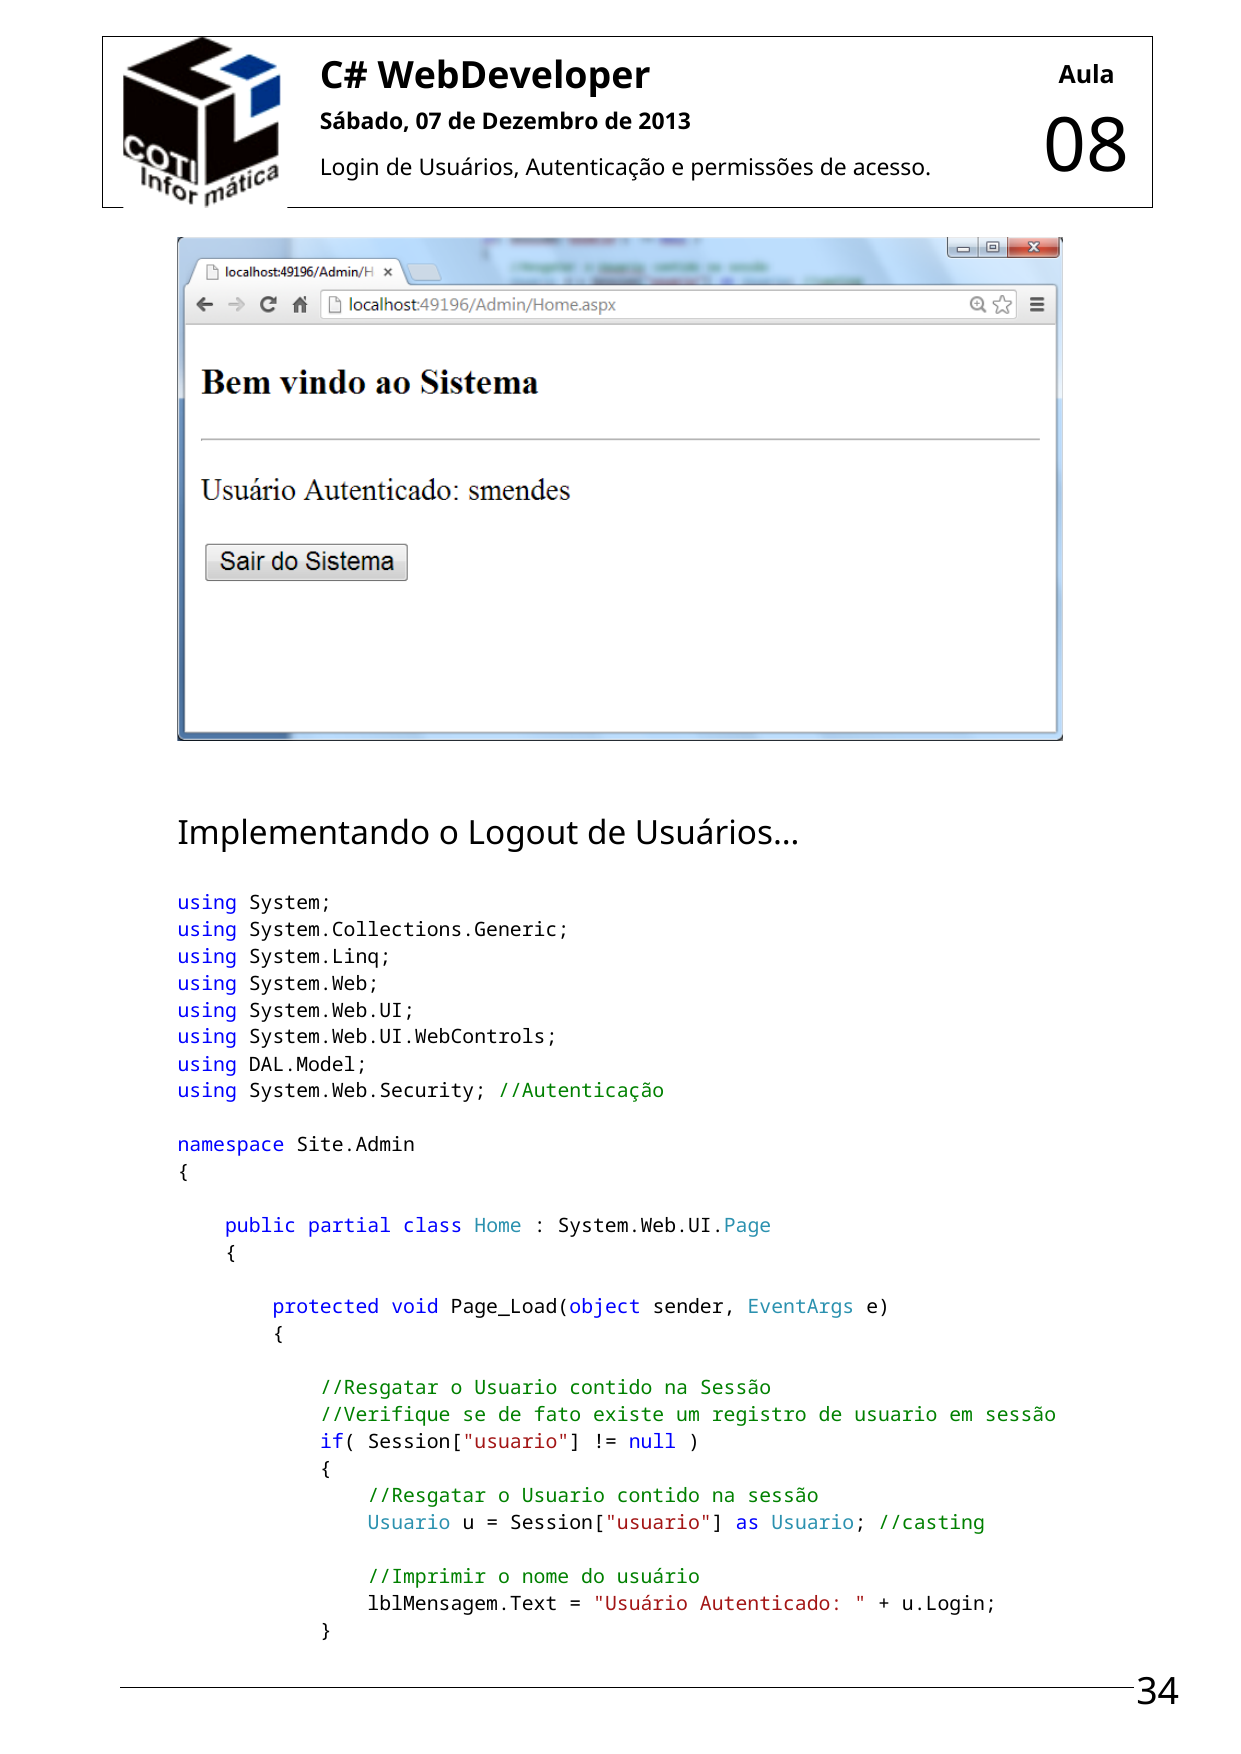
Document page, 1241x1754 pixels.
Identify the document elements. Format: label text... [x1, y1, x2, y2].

text using System.Web; [177, 969, 1063, 996]
text Usuario u = Session["usuario"] as Usuario; //casting [177, 1508, 1063, 1535]
text { [177, 1158, 1063, 1185]
text protected void Page_Load(object sender, EventArgs e) [177, 1293, 1063, 1319]
text using System.Web.Security; //Autenticação [177, 1077, 1063, 1104]
text { [177, 1319, 1063, 1347]
text using System.Collections.Generic; [177, 915, 1063, 942]
text namespace Site.Admin [177, 1131, 1063, 1158]
text lblMensagem.Text = "Usuário Autenticado: " + u.Login; [177, 1589, 1063, 1616]
text using DAL.Model; [177, 1050, 1063, 1077]
text //Verifique se de fato existe um registro de usuario em sessão [177, 1401, 1063, 1427]
text if( Session["usuario"] != null ) [177, 1427, 1063, 1454]
text } [177, 1616, 1063, 1643]
picture [177, 237, 1063, 741]
text using System.Linq; [177, 942, 1063, 969]
text { [177, 1239, 1063, 1266]
text public partial class Home : System.Web.UI.Page [177, 1212, 1063, 1239]
text //Resgatar o Usuario contido na sessão [177, 1481, 1063, 1508]
text { [177, 1454, 1063, 1481]
text using System; [177, 888, 1063, 915]
text //Resgatar o Usuario contido na Sessão [177, 1373, 1063, 1401]
text //Imprimir o nome do usuário [177, 1562, 1063, 1589]
text using System.Web.UI.WebControls; [177, 1023, 1063, 1050]
text using System.Web.UI; [177, 996, 1063, 1023]
text Implementando o Logout de Usuários… [177, 808, 1063, 854]
